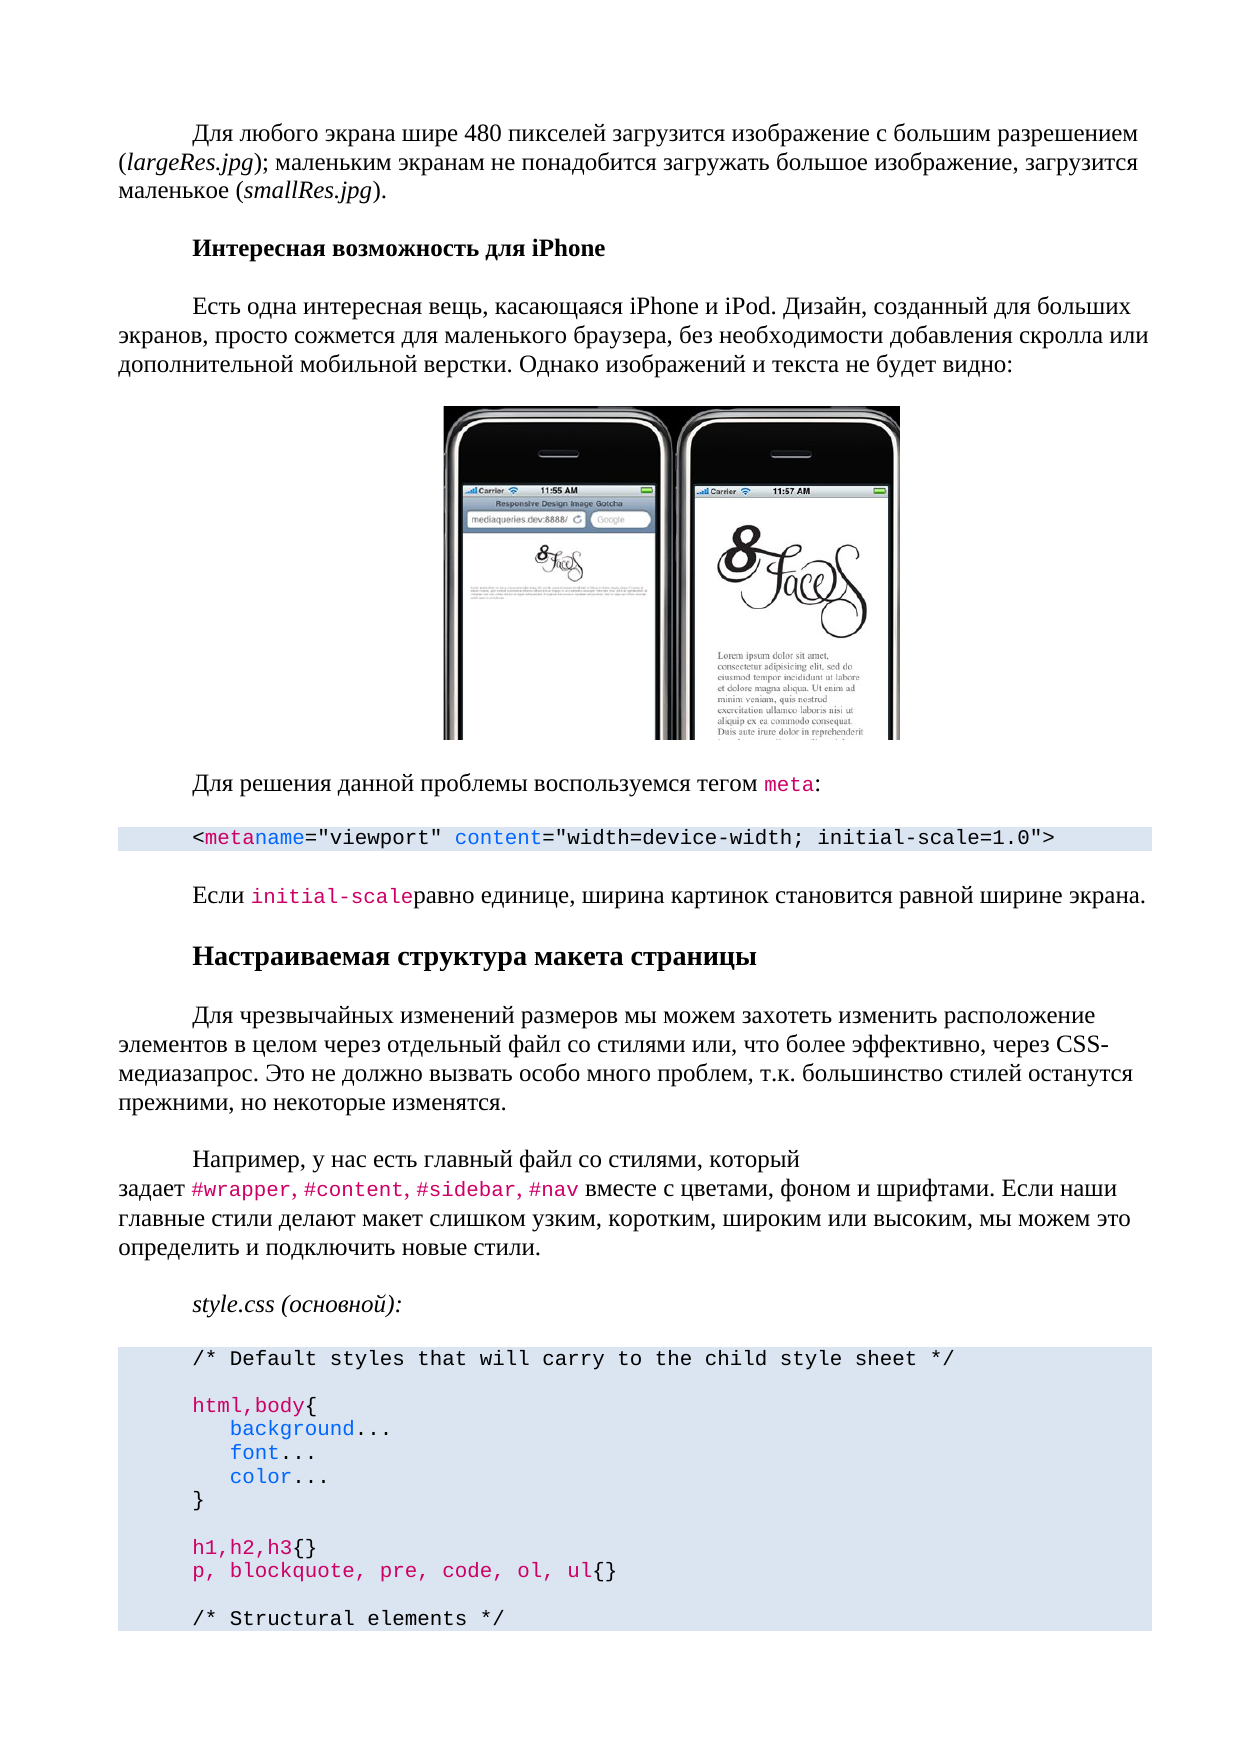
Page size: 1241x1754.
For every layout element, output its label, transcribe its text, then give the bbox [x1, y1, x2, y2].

text h1,h2,h3{} [118, 1537, 1152, 1560]
text html,body{ [118, 1395, 1152, 1418]
text color... [118, 1466, 1152, 1489]
text background... [118, 1418, 1152, 1442]
text Интересная возможность для iPhone [118, 233, 1152, 262]
text Для чрезвычайных изменений размеров мы можем захотеть изменить расположение элементов в целом через отдельный файл со стилями или, что более эффективно, через CSS-медиазапрос. Это не должно вызвать особо много проблем, т.к. большинство стилей останутся прежними, но некоторые изменятся. [118, 1000, 1152, 1115]
picture [443, 406, 900, 740]
text } [118, 1489, 1152, 1513]
text /* Default styles that will carry to the child style sheet */ [118, 1347, 1152, 1371]
text <metaname="viewport" content="width=device-width; initial-scale=1.0"> [118, 827, 1152, 851]
text Для решения данной проблемы воспользуемся тегом meta: [118, 768, 1152, 798]
text style.css (основной): [118, 1289, 1152, 1318]
text font... [118, 1442, 1152, 1466]
text Если initial-scaleравно единице, ширина картинок становится равной ширине экрана. [118, 880, 1152, 910]
text Есть одна интересная вещь, касающаяся iPhone и iPod. Дизайн, созданный для больших экранов, просто сожмется для маленького браузера, без необходимости добавления скролла или дополнительной мобильной верстки. Однако изображений и текста не будет видно: [118, 291, 1152, 378]
text p, blockquote, pre, code, ol, ul{} [118, 1560, 1152, 1584]
text Для любого экрана шире 480 пикселей загрузится изображение с большим разрешением (largeRes.jpg); маленьким экранам не понадобится загружать большое изображение, загрузится маленькое (smallRes.jpg). [118, 118, 1152, 204]
text Например, у нас есть главный файл со стилями, который задает #wrapper, #content, #sidebar, #nav вместе с цветами, фоном и шрифтами. Если наши главные стили делают макет слишком узким, коротким, широким или высоким, мы можем это определить и подключить новые стили. [118, 1144, 1152, 1260]
text Настраиваемая структура макета страницы [118, 939, 1152, 971]
text /* Structural elements */ [118, 1608, 1152, 1631]
